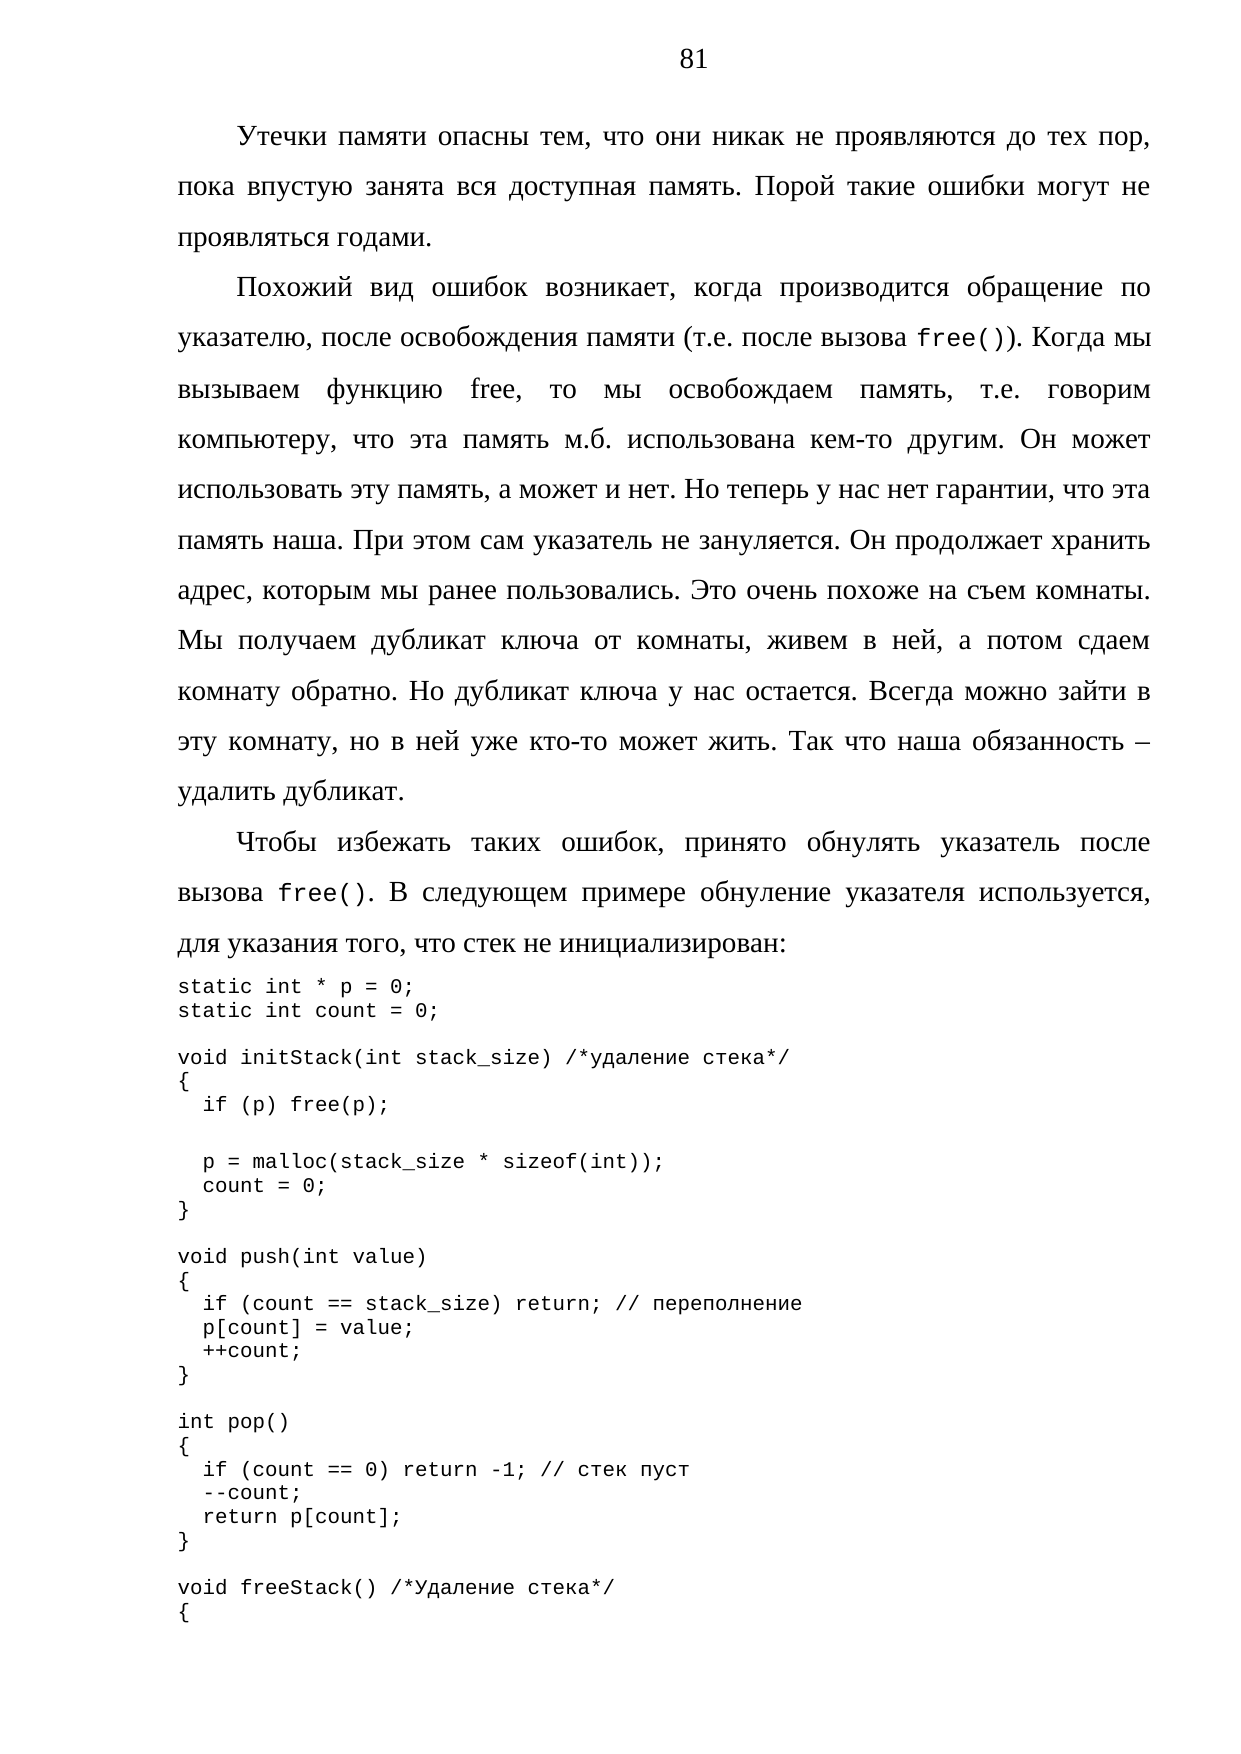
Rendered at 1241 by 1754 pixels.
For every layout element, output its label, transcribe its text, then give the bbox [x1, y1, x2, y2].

text --count; [177, 1482, 1152, 1506]
text static int count = 0; [177, 999, 1152, 1023]
text return p[count]; [177, 1506, 1152, 1530]
text p = malloc(stack_size * sizeof(int)); [177, 1151, 1152, 1175]
text Чтобы избежать таких ошибок, принято обнулять указатель после вызова free(). В следующем примере обнуление указателя используется, для указания того, что стек не инициализирован: [177, 824, 1152, 959]
text { [177, 1071, 1152, 1094]
text } [177, 1199, 1152, 1222]
text if (count == stack_size) return; // переполнение [177, 1293, 1152, 1317]
text void freeStack() /*Удаление стека*/ [177, 1577, 1152, 1601]
text if (p) free(p); [177, 1094, 1152, 1118]
text Утечки памяти опасны тем, что они никак не проявляются до тех пор, пока впустую занята вся доступная память. Порой такие ошибки могут не проявляться годами. [177, 118, 1152, 252]
text { [177, 1601, 1152, 1624]
text Похожий вид ошибок возникает, когда производится обращение по указателю, после освобождения памяти (т.е. после вызова free()). Когда мы вызываем функцию free, то мы освобождаем память, т.е. говорим компьютеру, что эта память м.б. использована кем-то другим. Он может использовать эту память, а может и нет. Но теперь у нас нет гарантии, что эта память наша. При этом сам указатель не зануляется. Он продолжает хранить адрес, которым мы ранее пользовались. Это очень похоже на съем комнаты. Мы получаем дубликат ключа от комнаты, живем в ней, а потом сдаем комнату обратно. Но дубликат ключа у нас остается. Всегда можно зайти в эту комнату, но в ней уже кто-то может жить. Так что наша обязанность – удалить дубликат. [177, 269, 1152, 807]
text void initStack(int stack_size) /*удаление стека*/ [177, 1047, 1152, 1071]
text } [177, 1530, 1152, 1553]
text int pop() [177, 1411, 1152, 1435]
text { [177, 1269, 1152, 1293]
text ++count; [177, 1341, 1152, 1364]
text count = 0; [177, 1175, 1152, 1199]
text { [177, 1435, 1152, 1459]
text if (count == 0) return -1; // стек пуст [177, 1459, 1152, 1482]
text } [177, 1364, 1152, 1388]
text void push(int value) [177, 1246, 1152, 1269]
text p[count] = value; [177, 1317, 1152, 1341]
text static int * p = 0; [177, 976, 1152, 999]
